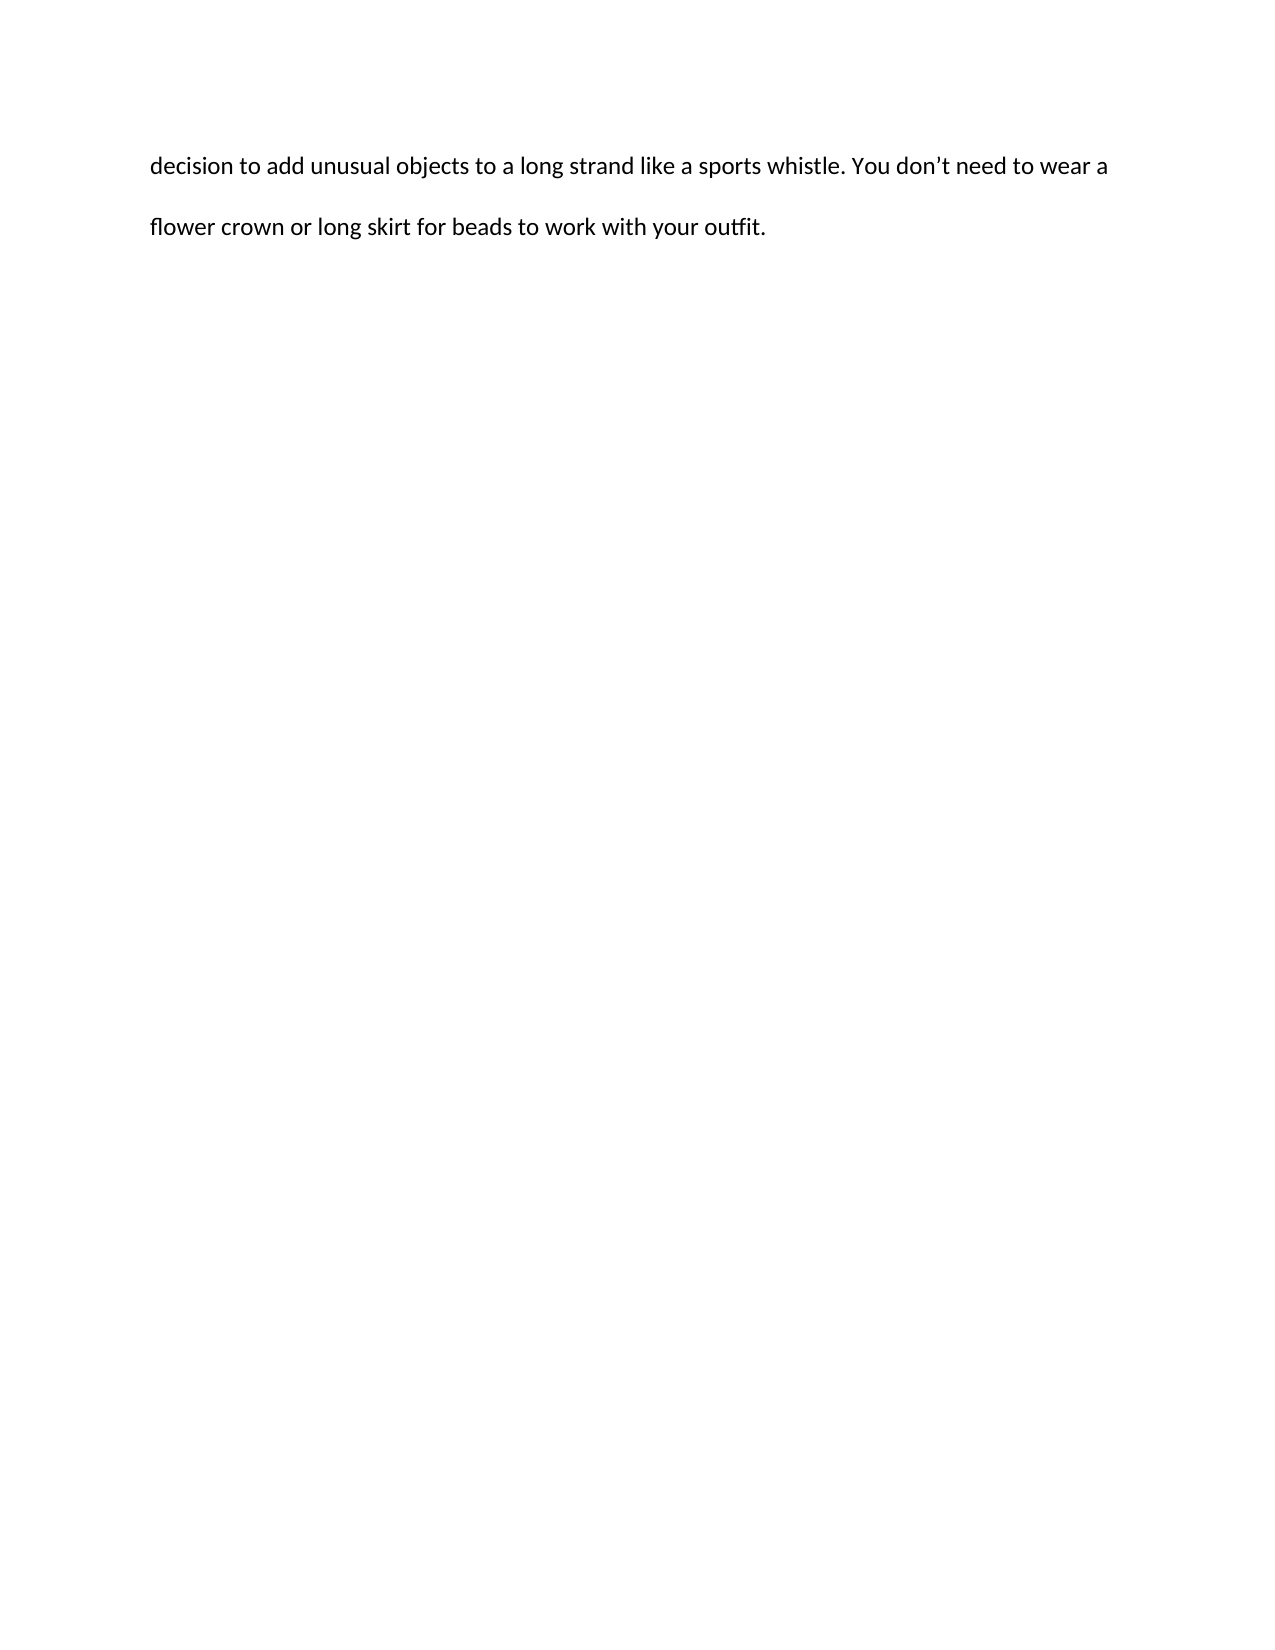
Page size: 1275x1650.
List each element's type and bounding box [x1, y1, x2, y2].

text [150, 150, 1125, 242]
